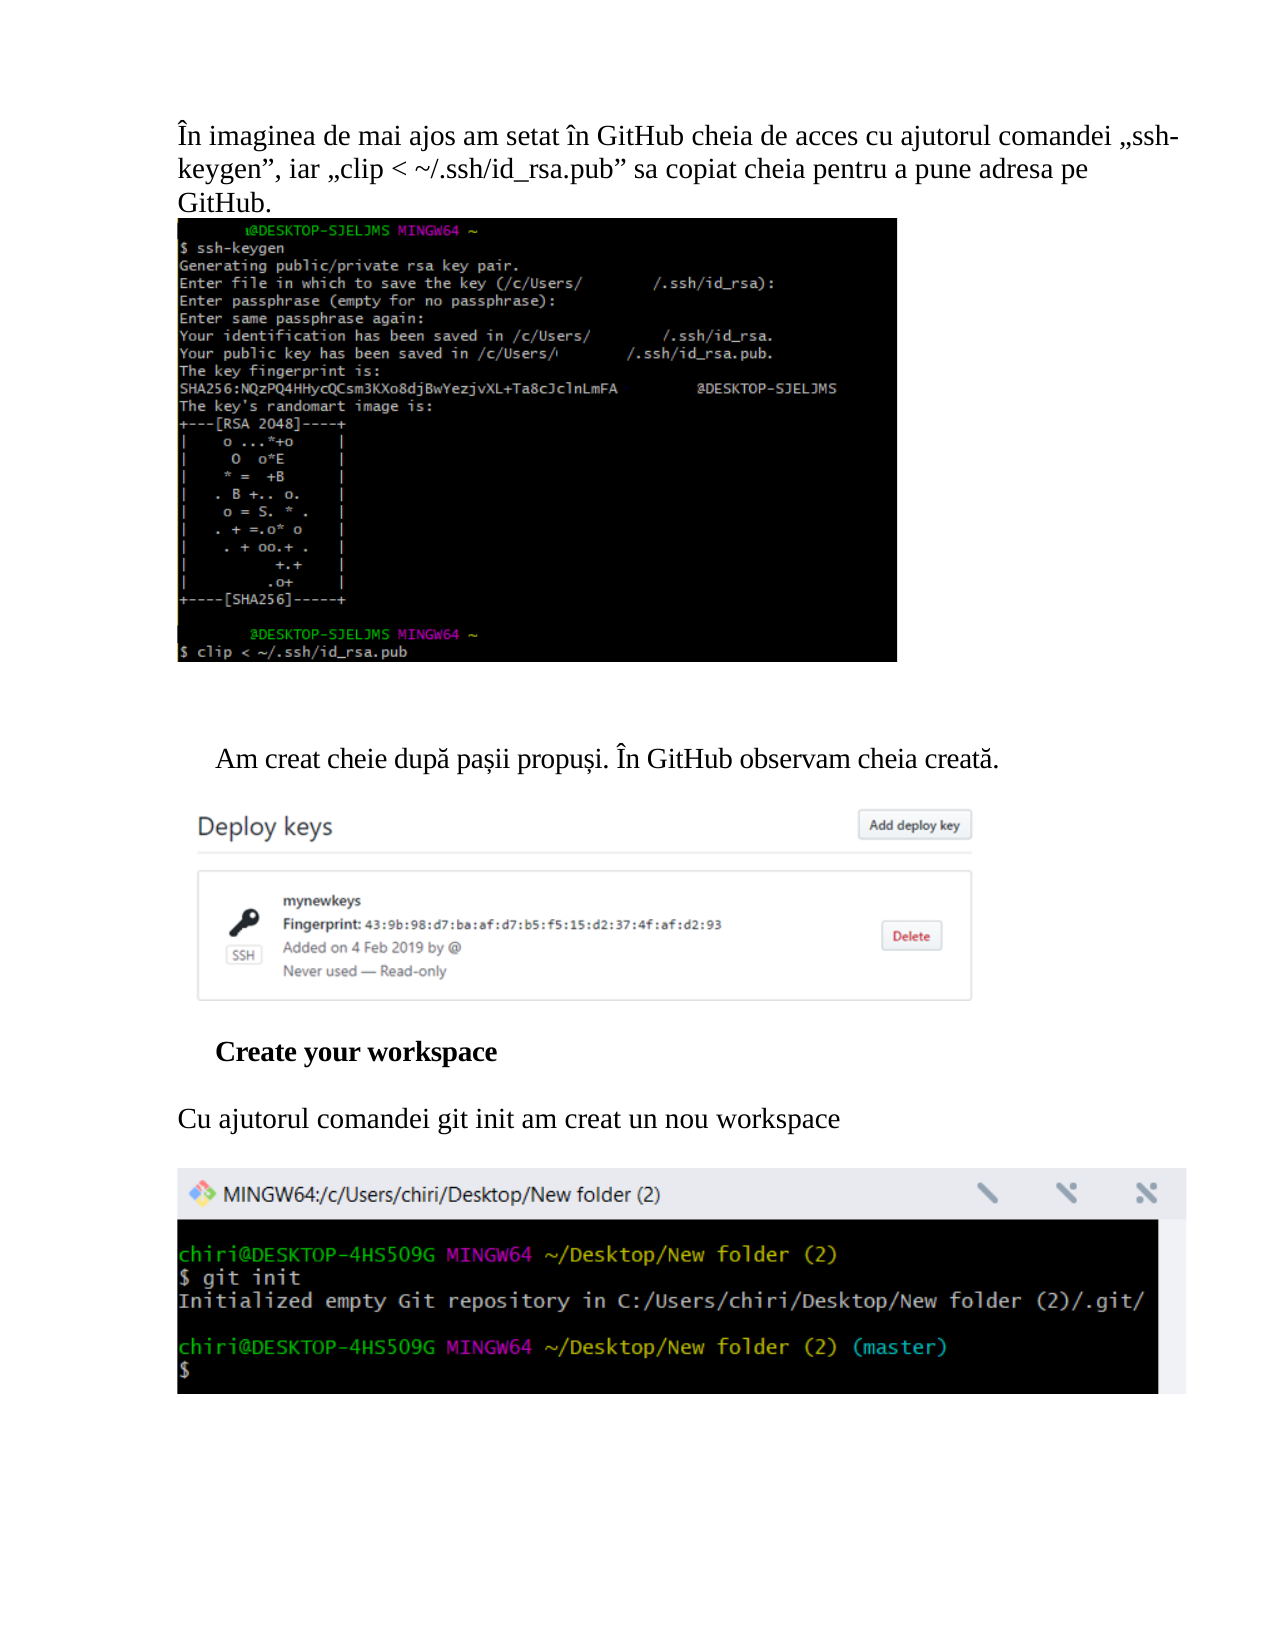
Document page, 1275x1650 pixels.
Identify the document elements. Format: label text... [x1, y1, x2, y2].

picture [177, 218, 898, 662]
picture [177, 805, 974, 1001]
text Cu ajutorul comandei git init am creat un nou workspace [177, 1101, 1186, 1135]
text Create your workspace [215, 1034, 1186, 1068]
picture [177, 1168, 1187, 1394]
text În imaginea de mai ajos am setat în GitHub cheia de acces cu ajutorul comandei „ssh-keygen”, iar „clip < ~/.ssh/id_rsa.pub” sa copiat cheia pentru a pune adresa pe GitHub. [177, 118, 1186, 219]
subtitle Am creat cheie după pașii propuși. În GitHub observam cheia creată. [215, 742, 1186, 775]
